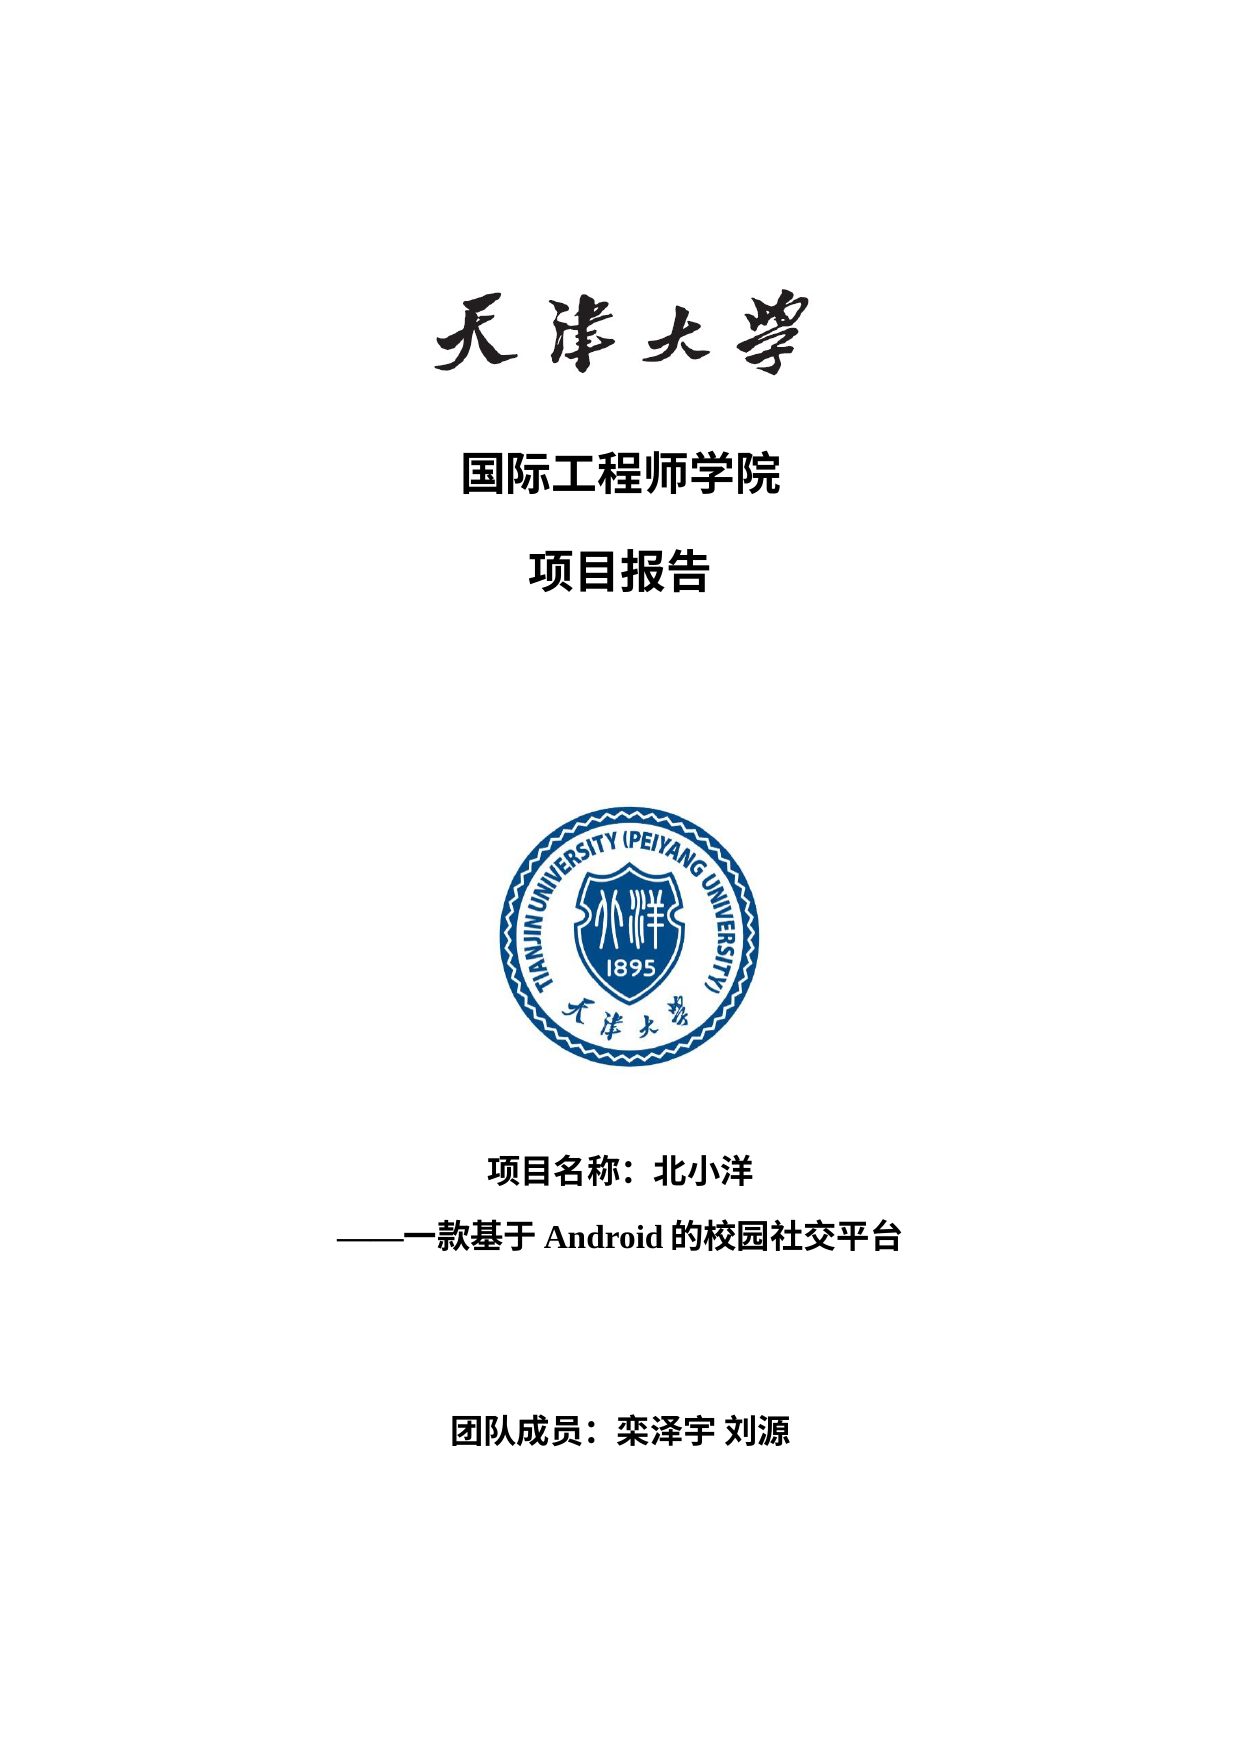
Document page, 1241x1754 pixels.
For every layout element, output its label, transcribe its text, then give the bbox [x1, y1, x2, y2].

text 项目名称：北小洋 [187, 1137, 1053, 1202]
text ——一款基于Android的校园社交平台 [187, 1202, 1053, 1267]
picture [449, 779, 791, 1098]
text 国际工程师学院 [187, 422, 1053, 519]
text 团队成员：栾泽宇 刘源 [187, 1397, 1053, 1462]
text 项目报告 [187, 519, 1053, 617]
picture [410, 259, 831, 397]
